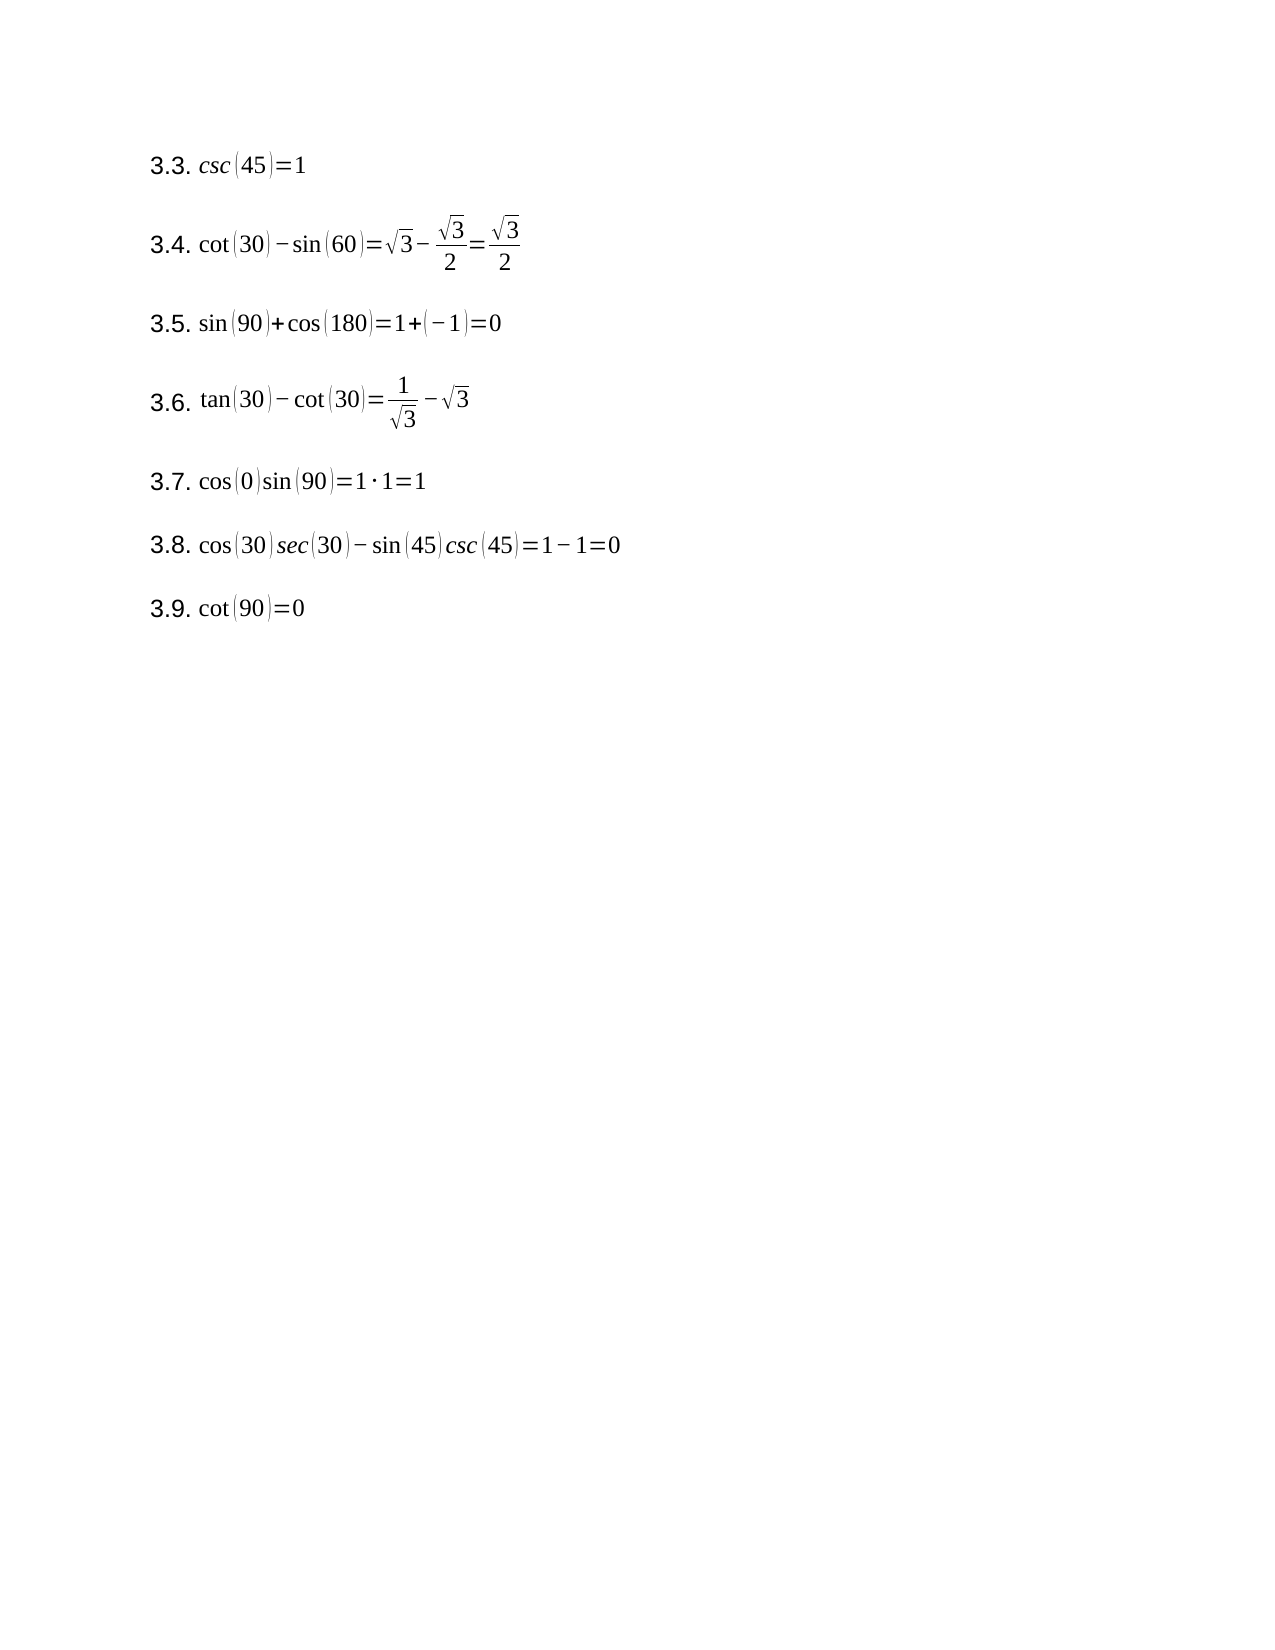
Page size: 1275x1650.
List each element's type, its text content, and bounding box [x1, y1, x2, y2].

text 3.9. [150, 593, 1125, 624]
text 3.5. [150, 308, 1125, 338]
text 3.4. [150, 214, 1125, 275]
text 3.3. [150, 150, 1125, 181]
text 3.7. [150, 466, 1125, 496]
text 3.6. [150, 372, 1125, 433]
text 3.8. [150, 529, 1125, 560]
